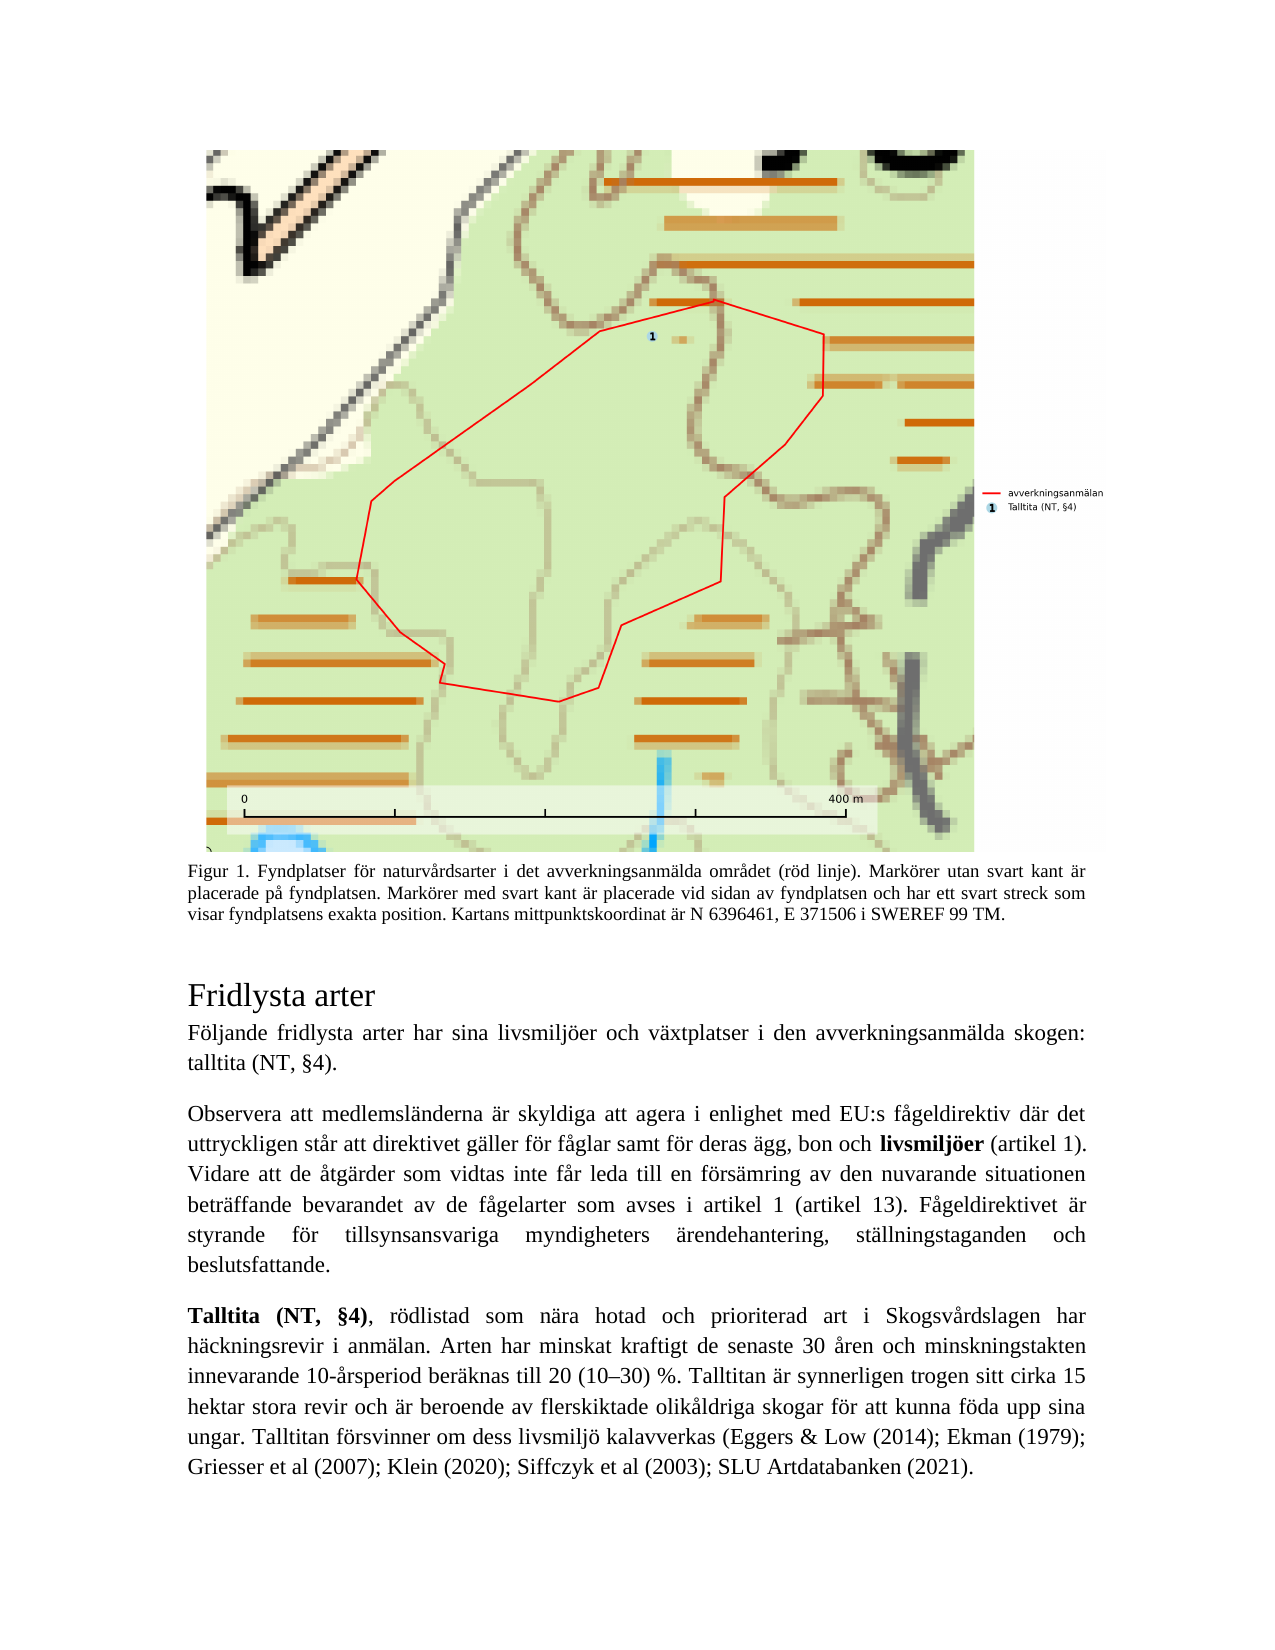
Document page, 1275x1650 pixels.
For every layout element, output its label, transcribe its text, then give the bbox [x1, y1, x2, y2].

subtitle Fridlysta arter [187, 975, 1087, 1013]
picture [206, 150, 1107, 852]
text Figur 1. Fyndplatser för naturvårdsarter i det avverkningsanmälda området (röd linje). Markörer utan svart kant är placerade på fyndplatsen. Markörer med svart kant är placerade vid sidan av fyndplatsen och har ett svart streck som visar fyndplatsens exakta position. Kartans mittpunktskoordinat är N 6396461, E 371506 i SWEREF 99 TM. [187, 860, 1087, 925]
text Talltita (NT, §4), rödlistad som nära hotad och prioriterad art i Skogsvårdslagen har häckningsrevir i anmälan. Arten har minskat kraftigt de senaste 30 åren och minskningstakten innevarande 10-årsperiod beräknas till 20 (10–30) %. Talltitan är synnerligen trogen sitt cirka 15 hektar stora revir och är beroende av flerskiktade olikåldriga skogar för att kunna föda upp sina ungar. Talltitan försvinner om dess livsmiljö kalavverkas (Eggers & Low (2014); Ekman (1979); Griesser et al (2007); Klein (2020); Siffczyk et al (2003); SLU Artdatabanken (2021). [187, 1302, 1087, 1479]
text Observera att medlemsländerna är skyldiga att agera i enlighet med EU:s fågeldirektiv där det uttryckligen står att direktivet gäller för fåglar samt för deras ägg, bon och livsmiljöer (artikel 1). Vidare att de åtgärder som vidtas inte får leda till en försämring av den nuvarande situationen beträffande bevarandet av de fågelarter som avses i artikel 1 (artikel 13). Fågeldirektivet är styrande för tillsynsansvariga myndigheters ärendehantering, ställningstaganden och beslutsfattande. [187, 1100, 1087, 1277]
text Följande fridlysta arter har sina livsmiljöer och växtplatser i den avverkningsanmälda skogen: talltita (NT, §4). [187, 1019, 1087, 1075]
